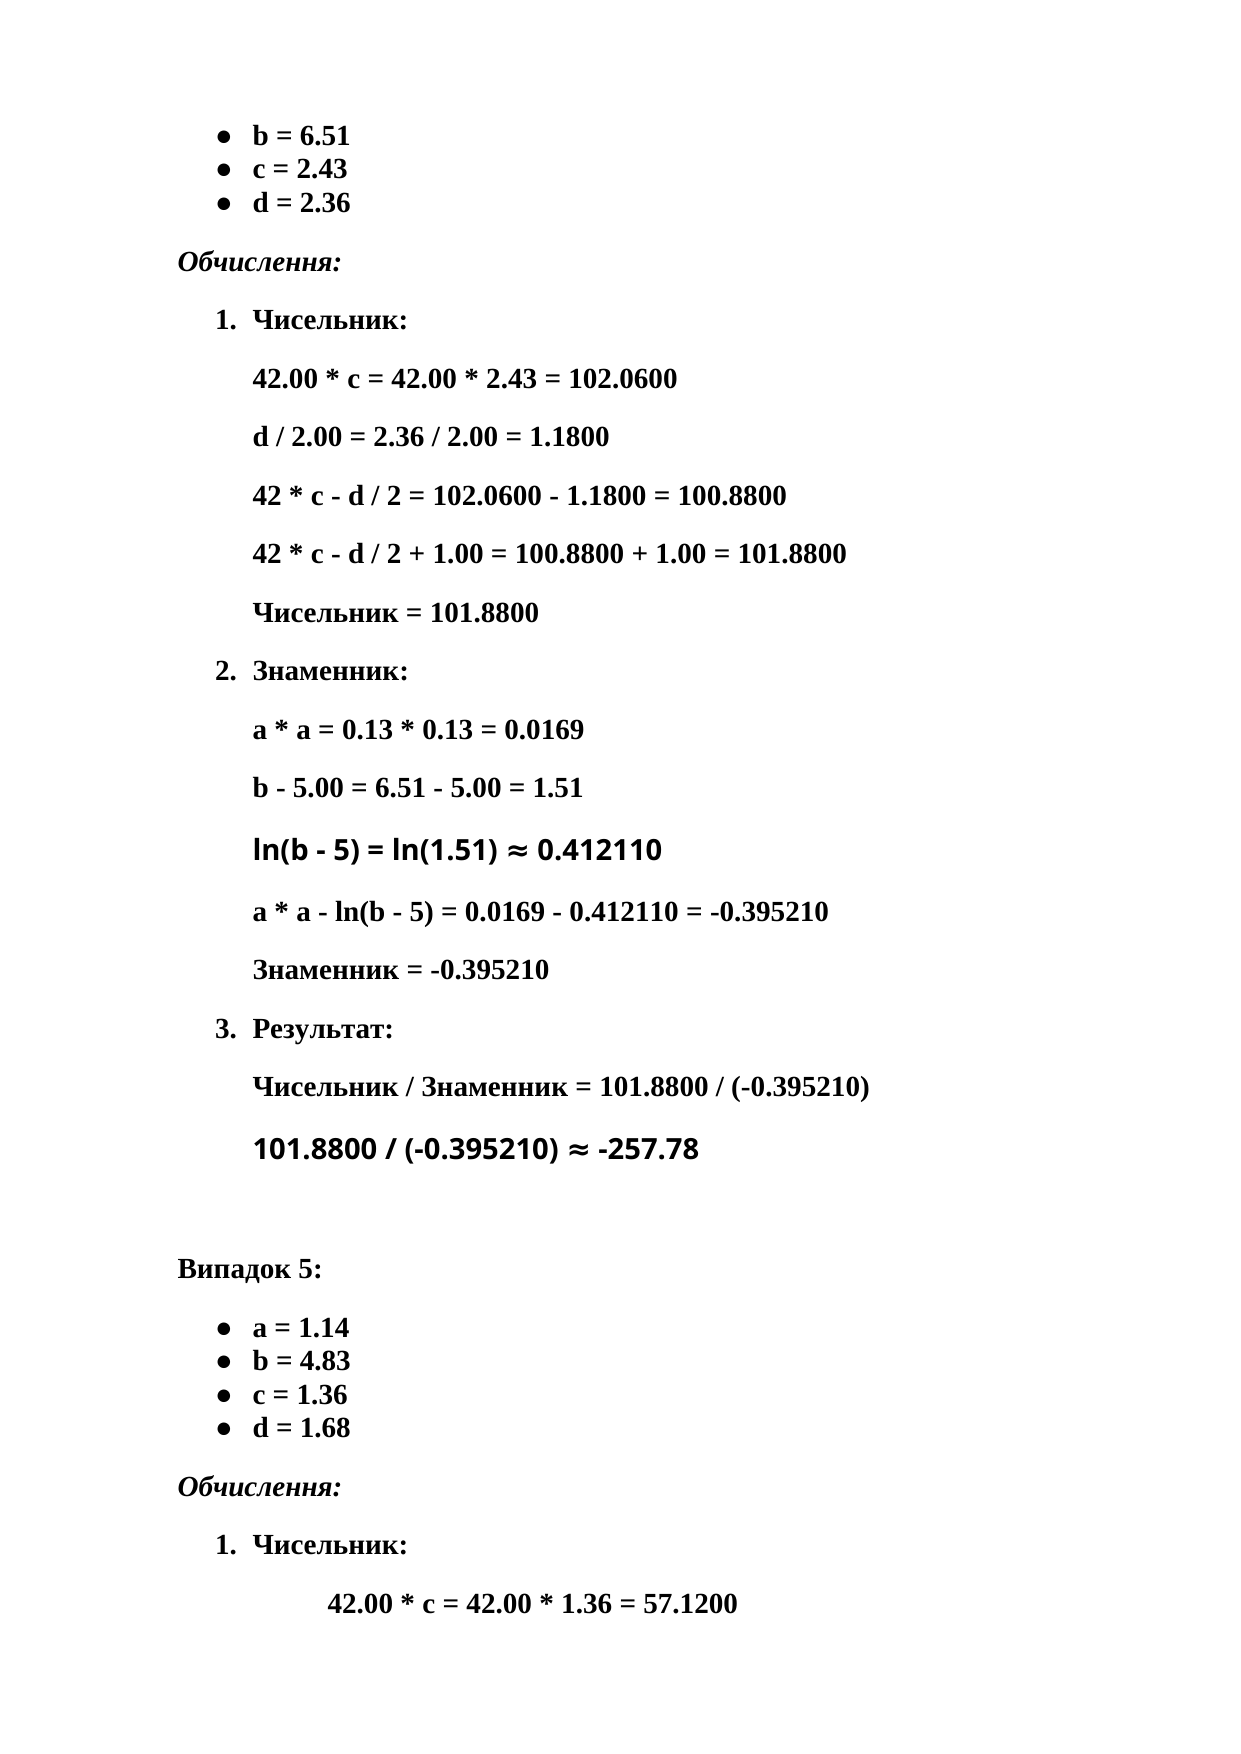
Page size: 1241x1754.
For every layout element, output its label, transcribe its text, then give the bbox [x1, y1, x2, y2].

list Результат: [215, 1011, 1152, 1044]
text b - 5.00 = 6.51 - 5.00 = 1.51 [252, 771, 1152, 804]
text d / 2.00 = 2.36 / 2.00 = 1.1800 [252, 419, 1152, 453]
list Знаменник: [215, 653, 1152, 687]
list d = 1.68 [215, 1410, 1152, 1444]
text Обчислення: [177, 244, 1152, 277]
text Обчислення: [177, 1469, 1152, 1502]
text a * a - ln(b - 5) = 0.0169 - 0.412110 = -0.395210 [252, 894, 1152, 927]
list Чисельник: [215, 302, 1152, 336]
list a = 1.14 [215, 1310, 1152, 1343]
list c = 1.36 [215, 1377, 1152, 1410]
list d = 2.36 [215, 185, 1152, 219]
list b = 4.83 [215, 1343, 1152, 1377]
text 42.00 * c = 42.00 * 1.36 = 57.1200 [327, 1586, 1152, 1619]
text Чисельник = 101.8800 [252, 595, 1152, 628]
text a * a = 0.13 * 0.13 = 0.0169 [252, 712, 1152, 746]
text 101.8800 / (-0.395210) ≈ -257.78 [252, 1128, 1152, 1168]
text Випадок 5: [177, 1251, 1152, 1285]
text Чисельник / Знаменник = 101.8800 / (-0.395210) [252, 1069, 1152, 1103]
text 42 * c - d / 2 = 102.0600 - 1.1800 = 100.8800 [252, 478, 1152, 511]
list Чисельник: [215, 1527, 1152, 1561]
text ln(b - 5) = ln(1.51) ≈ 0.412110 [252, 829, 1152, 869]
list b = 6.51 [215, 118, 1152, 152]
list c = 2.43 [215, 152, 1152, 185]
text 42 * c - d / 2 + 1.00 = 100.8800 + 1.00 = 101.8800 [252, 536, 1152, 570]
text 42.00 * c = 42.00 * 2.43 = 102.0600 [252, 361, 1152, 394]
text Знаменник = -0.395210 [252, 952, 1152, 986]
